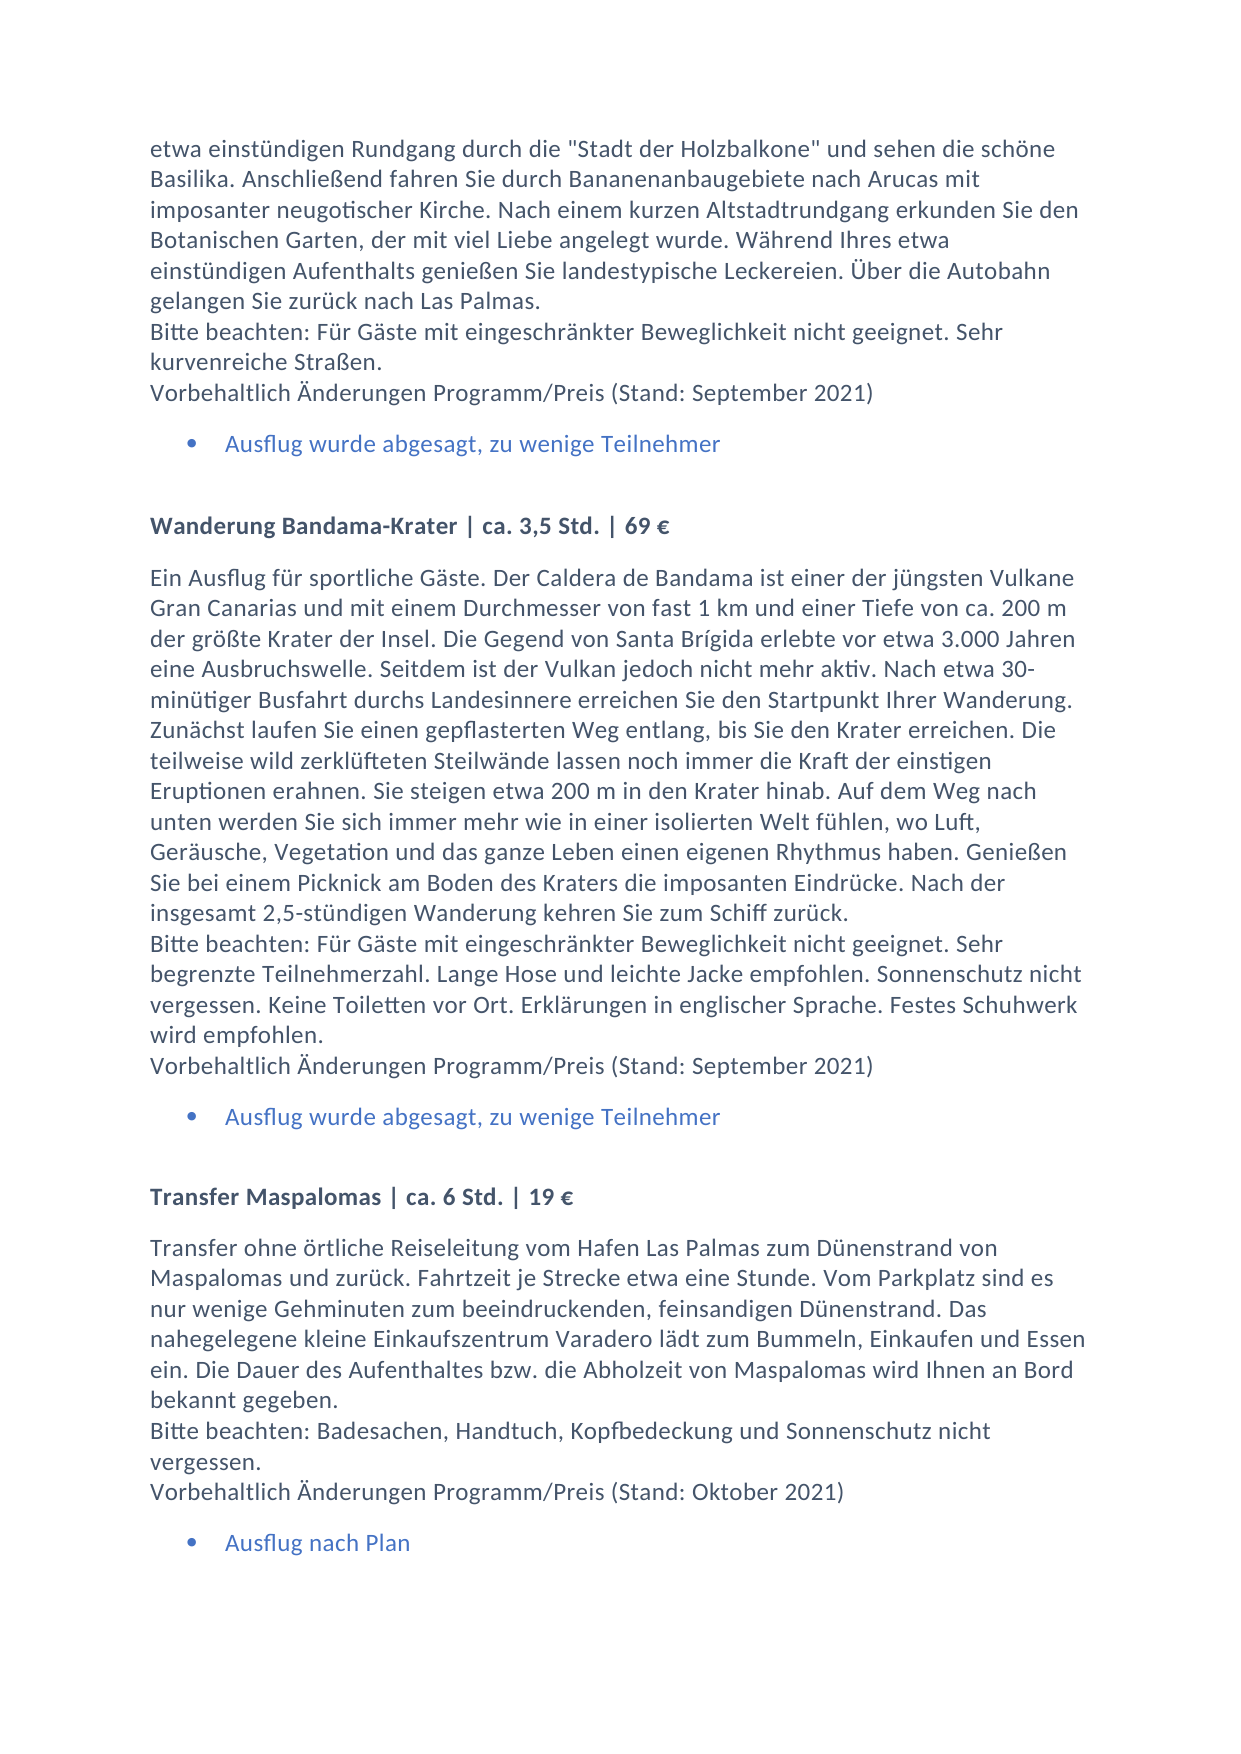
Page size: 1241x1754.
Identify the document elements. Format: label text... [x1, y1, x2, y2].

list Ausflug nach Plan [187, 1528, 1090, 1558]
list Ausflug wurde abgesagt, zu wenige Teilnehmer [187, 1101, 1090, 1132]
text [150, 133, 1090, 408]
text Ein Ausflug für sportliche Gäste. Der Caldera de Bandama ist einer der jüngsten Vulkane Gran Canarias und mit einem Durchmesser von fast 1 km und einer Tiefe von ca. 200 m der größte Krater der Insel. Die Gegend von Santa Brígida erlebte vor etwa 3.000 Jahren eine Ausbruchswelle. Seitdem ist der Vulkan jedoch nicht mehr aktiv. Nach etwa 30-minütiger Busfahrt durchs Landesinnere erreichen Sie den Startpunkt Ihrer Wanderung. Zunächst laufen Sie einen gepflasterten Weg entlang, bis Sie den Krater erreichen. Die teilweise wild zerklüfteten Steilwände lassen noch immer die Kraft der einstigen Eruptionen erahnen. Sie steigen etwa 200 m in den Krater hinab. Auf dem Weg nach unten werden Sie sich immer mehr wie in einer isolierten Welt fühlen, wo Luft, Geräusche, Vegetation und das ganze Leben einen eigenen Rhythmus haben. Genießen Sie bei einem Picknick am Boden des Kraters die imposanten Eindrücke. Nach der insgesamt 2,5-stündigen Wanderung kehren Sie zum Schiff zurück. Bitte beachten: Für Gäste mit eingeschränkter Beweglichkeit nicht geeignet. Sehr begrenzte Teilnehmerzahl. Lange Hose und leichte Jacke empfohlen. Sonnenschutz nicht vergessen. Keine Toiletten vor Ort. Erklärungen in englischer Sprache. Festes Schuhwerk wird empfohlen. Vorbehaltlich Änderungen Programm/Preis (Stand: September 2021) [150, 562, 1090, 1081]
text Transfer ohne örtliche Reiseleitung vom Hafen Las Palmas zum Dünenstrand von Maspalomas und zurück. Fahrtzeit je Strecke etwa eine Stunde. Vom Parkplatz sind es nur wenige Gehminuten zum beeindruckenden, feinsandigen Dünenstrand. Das nahegelegene kleine Einkaufszentrum Varadero lädt zum Bummeln, Einkaufen und Essen ein. Die Dauer des Aufenthaltes bzw. die Abholzeit von Maspalomas wird Ihnen an Bord bekannt gegeben. Bitte beachten: Badesachen, Handtuch, Kopfbedeckung und Sonnenschutz nicht vergessen. Vorbehaltlich Änderungen Programm/Preis (Stand: Oktober 2021) [150, 1232, 1090, 1507]
text Wanderung Bandama-Krater | ca. 3,5 Std. | 69 € [150, 510, 1090, 541]
list Ausflug wurde abgesagt, zu wenige Teilnehmer [187, 428, 1090, 459]
text Transfer Maspalomas | ca. 6 Std. | 19 € [150, 1181, 1090, 1211]
